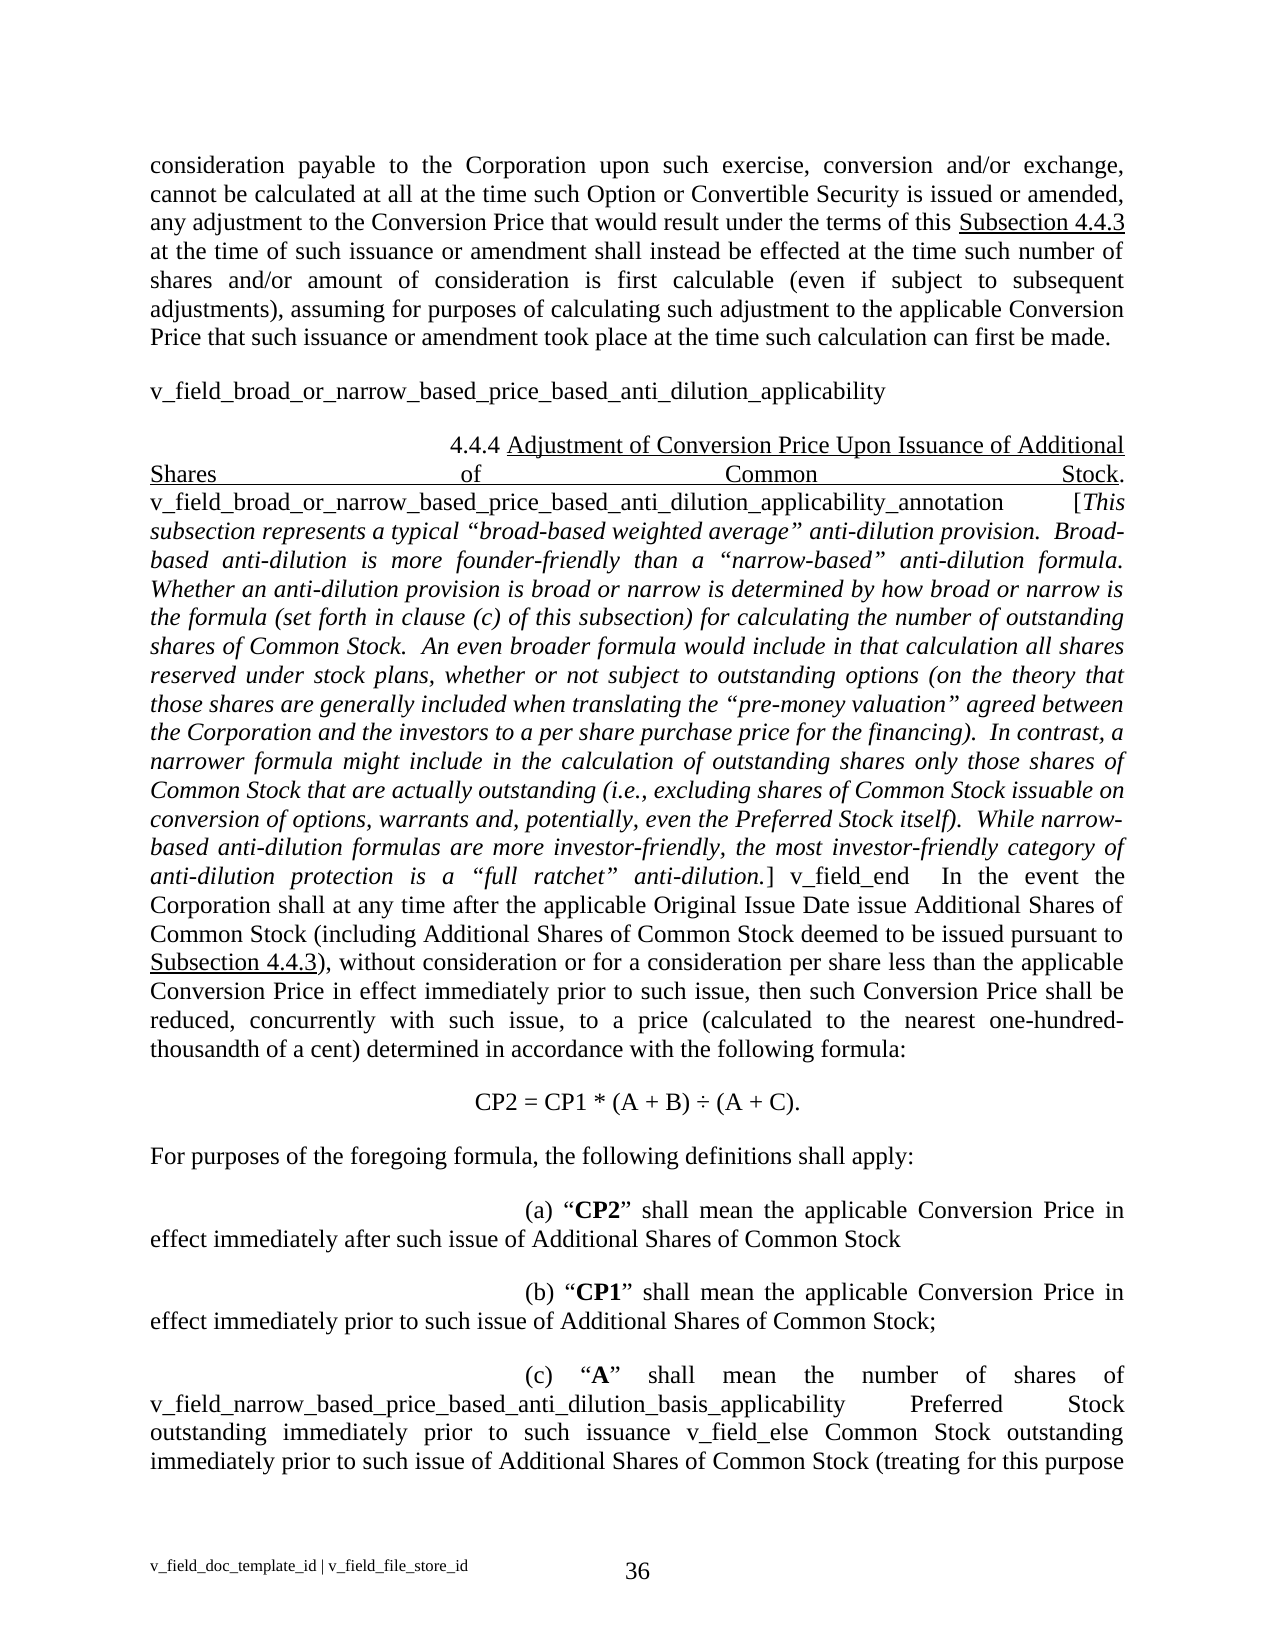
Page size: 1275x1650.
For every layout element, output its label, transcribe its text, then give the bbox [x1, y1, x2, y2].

text v_field_broad_or_narrow_based_price_based_anti_dilution_applicability [150, 376, 1125, 405]
text (a) “CP2” shall mean the applicable Conversion Price in effect immediately after such issue of Additional Shares of Common Stock [150, 1195, 1125, 1252]
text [150, 1360, 1125, 1475]
text For purposes of the foregoing formula, the following definitions shall apply: [150, 1141, 1125, 1170]
text 4.4.4 Adjustment of Conversion Price Upon Issuance of Additional Shares of Common Stock. v_field_broad_or_narrow_based_price_based_anti_dilution_applicability_annotation [This subsection represents a typical “broad-based weighted average” anti-dilution provision. Broad-based anti-dilution is more founder-friendly than a “narrow-based” anti-dilution formula. Whether an anti-dilution provision is broad or narrow is determined by how broad or narrow is the formula (set forth in clause (c) of this subsection) for calculating the number of outstanding shares of Common Stock. An even broader formula would include in that calculation all shares reserved under stock plans, whether or not subject to outstanding options (on the theory that those shares are generally included when translating the “pre-money valuation” agreed between the Corporation and the investors to a per share purchase price for the financing). In contrast, a narrower formula might include in the calculation of outstanding shares only those shares of Common Stock that are actually outstanding (i.e., excluding shares of Common Stock issuable on conversion of options, warrants and, potentially, even the Preferred Stock itself). While narrow-based anti-dilution formulas are more investor-friendly, the most investor-friendly category of anti-dilution protection is a “full ratchet” anti-dilution.] v_field_end In the event the Corporation shall at any time after the applicable Original Issue Date issue Additional Shares of Common Stock (including Additional Shares of Common Stock deemed to be issued pursuant to Subsection 4.4.3), without consideration or for a consideration per share less than the applicable Conversion Price in effect immediately prior to such issue, then such Conversion Price shall be reduced, concurrently with such issue, to a price (calculated to the nearest one-hundred-thousandth of a cent) determined in accordance with the following formula: [150, 430, 1125, 1062]
text (b) “CP1” shall mean the applicable Conversion Price in effect immediately prior to such issue of Additional Shares of Common Stock; [150, 1277, 1125, 1335]
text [150, 150, 1125, 351]
text CP2 = CP1 * (A + B) ÷ (A + C). [150, 1087, 1125, 1116]
